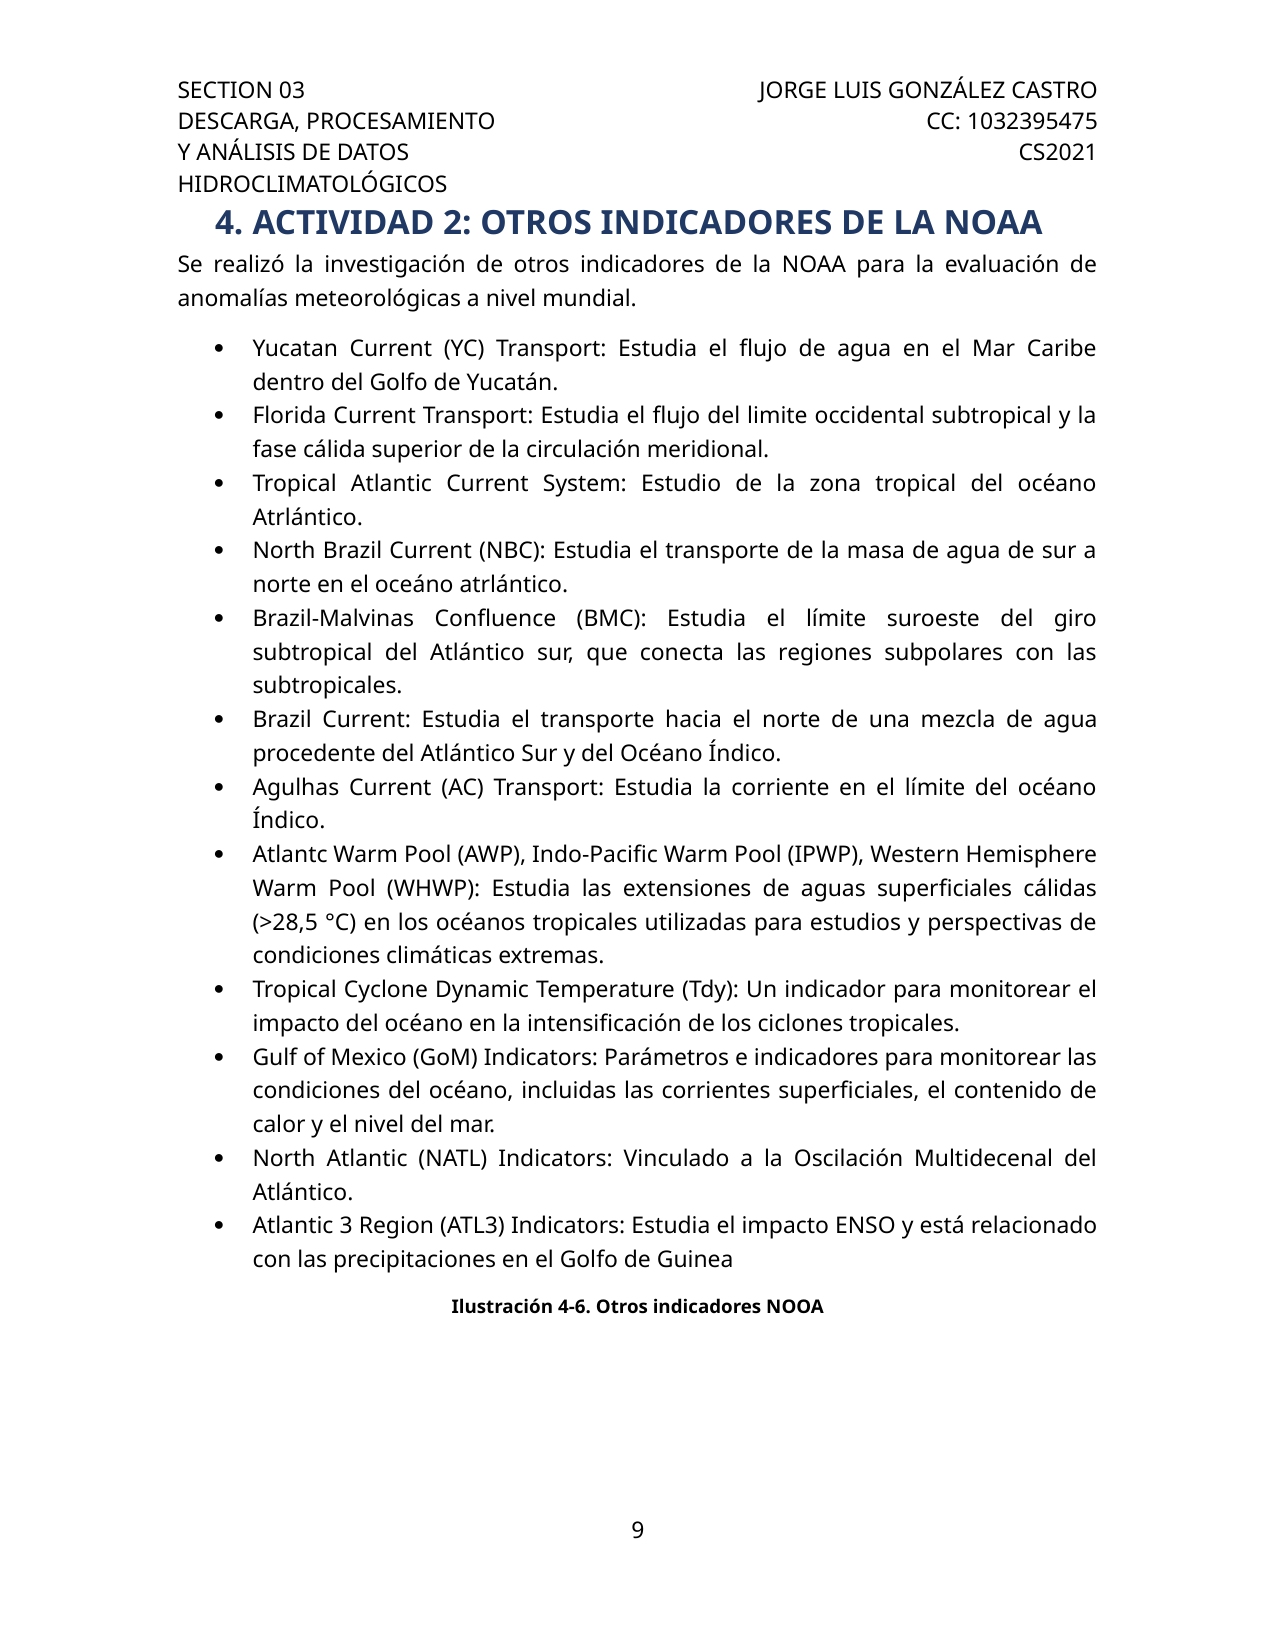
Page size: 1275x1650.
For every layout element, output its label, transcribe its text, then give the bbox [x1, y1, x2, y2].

list Brazil Current: Estudia el transporte hacia el norte de una mezcla de agua procedente del Atlántico Sur y del Océano Índico. [215, 703, 1098, 768]
list Yucatan Current (YC) Transport: Estudia el flujo de agua en el Mar Caribe dentro del Golfo de Yucatán. [215, 332, 1098, 397]
list Florida Current Transport: Estudia el flujo del limite occidental subtropical y la fase cálida superior de la circulación meridional. [215, 399, 1098, 464]
list North Brazil Current (NBC): Estudia el transporte de la masa de agua de sur a norte en el oceáno atrlántico. [215, 534, 1098, 599]
list Tropical Cyclone Dynamic Temperature (Tdy): Un indicador para monitorear el impacto del océano en la intensificación de los ciclones tropicales. [215, 973, 1098, 1038]
list Tropical Atlantic Current System: Estudio de la zona tropical del océano Atrlántico. [215, 467, 1098, 532]
list Atlantic 3 Region (ATL3) Indicators: Estudia el impacto ENSO y está relacionado con las precipitaciones en el Golfo de Guinea [215, 1209, 1098, 1274]
list Atlantc Warm Pool (AWP), Indo-Pacific Warm Pool (IPWP), Western Hemisphere Warm Pool (WHWP): Estudia las extensiones de aguas superficiales cálidas (>28,5 °C) en los océanos tropicales utilizadas para estudios y perspectivas de condiciones climáticas extremas. [215, 838, 1098, 971]
list Brazil-Malvinas Confluence (BMC): Estudia el límite suroeste del giro subtropical del Atlántico sur, que conecta las regiones subpolares con las subtropicales. [215, 602, 1098, 701]
subtitle ACTIVIDAD 2: OTROS INDICADORES DE LA NOAA [215, 199, 1098, 244]
list Agulhas Current (AC) Transport: Estudia la corriente en el límite del océano Índico. [215, 771, 1098, 836]
text Se realizó la investigación de otros indicadores de la NOAA para la evaluación de anomalías meteorológicas a nivel mundial. [177, 248, 1098, 313]
list Gulf of Mexico (GoM) Indicators: Parámetros e indicadores para monitorear las condiciones del océano, incluidas las corrientes superficiales, el contenido de calor y el nivel del mar. [215, 1041, 1098, 1139]
list North Atlantic (NATL) Indicators: Vinculado a la Oscilación Multidecenal del Atlántico. [215, 1142, 1098, 1207]
